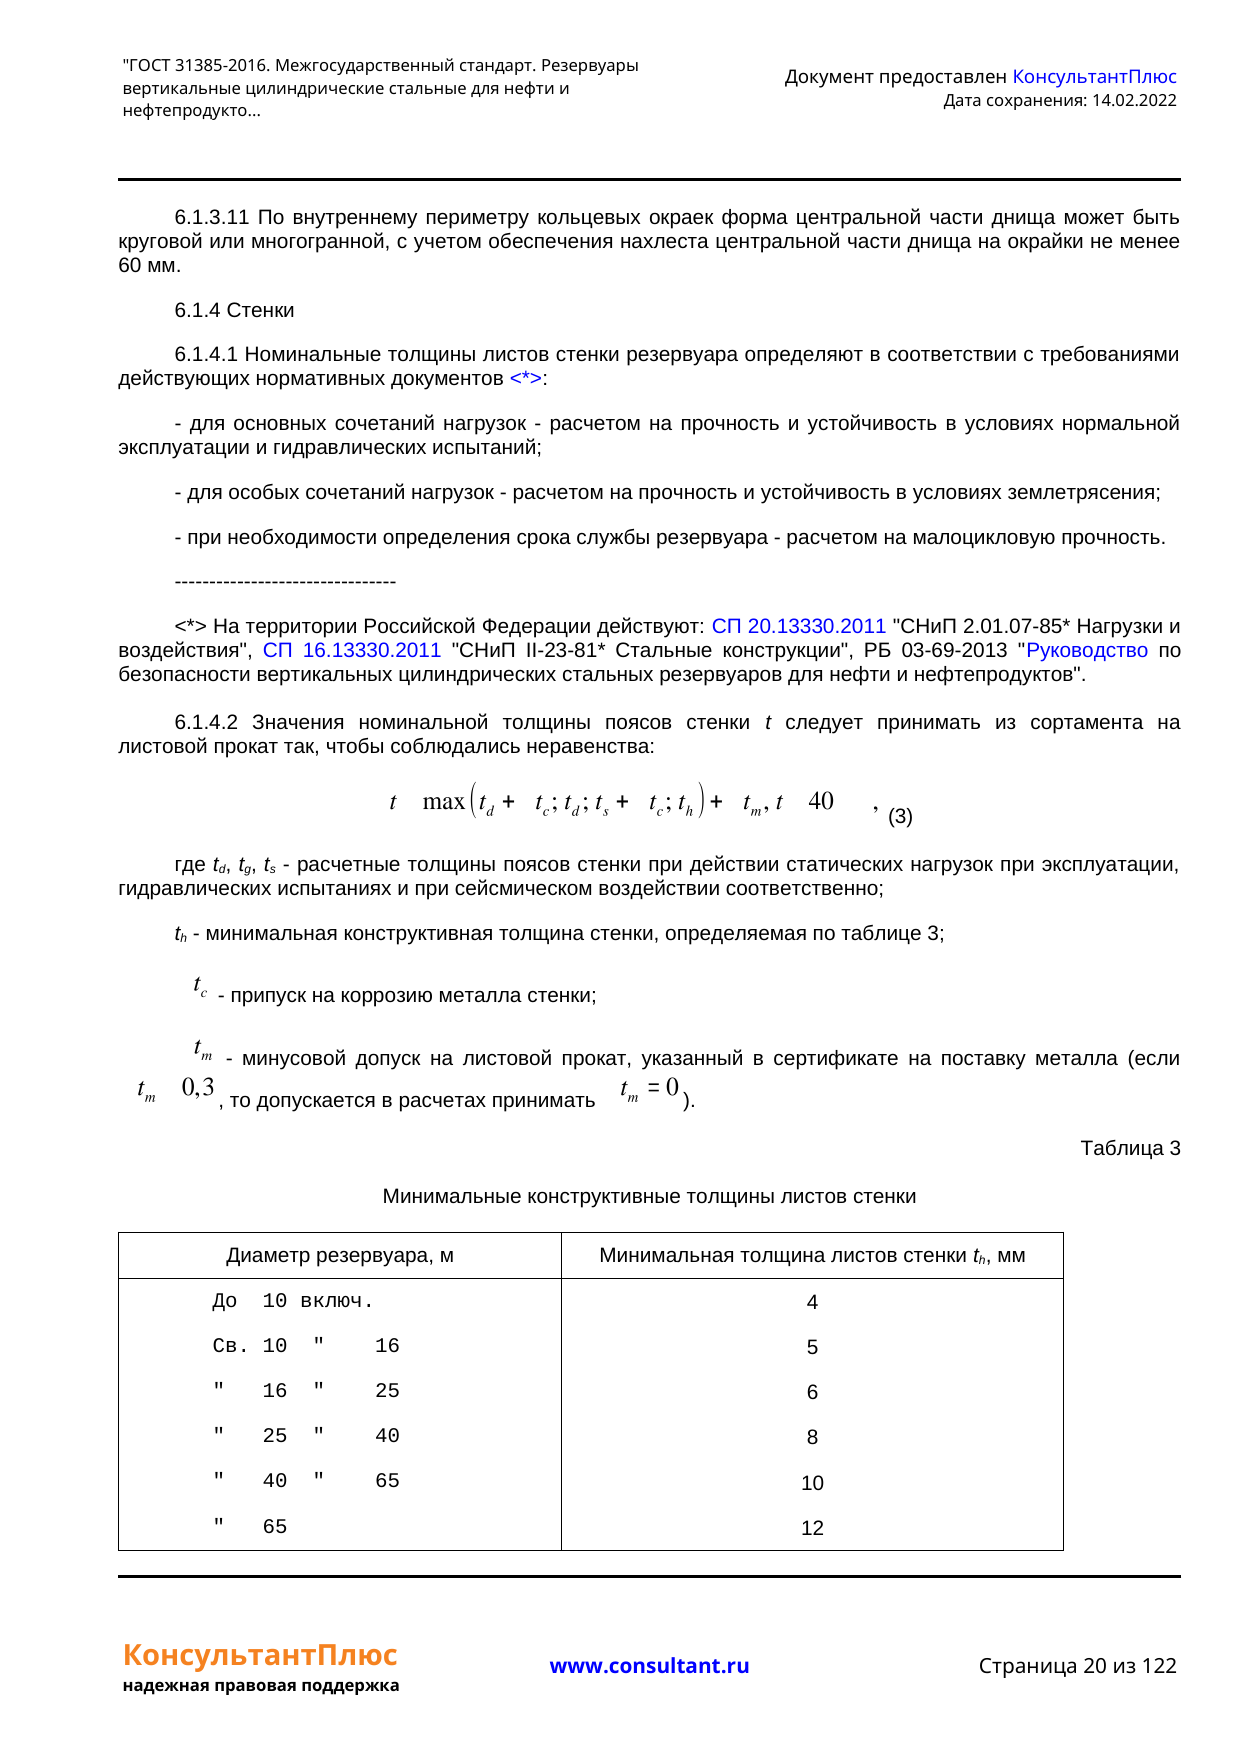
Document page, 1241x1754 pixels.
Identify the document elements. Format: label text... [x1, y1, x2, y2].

text - минусовой допуск на листовой прокат, указанный в сертификате на поставку металла (если , то допускается в расчетах принимать ). [118, 1028, 1181, 1112]
table_cell 8 [562, 1415, 1063, 1460]
table_cell " 16 " 25 [119, 1369, 561, 1414]
table_cell 5 [562, 1324, 1063, 1369]
table_header Минимальная толщина листов стенки th, мм [562, 1233, 1063, 1278]
text - для особых сочетаний нагрузок - расчетом на прочность и устойчивость в условиях землетрясения; [118, 480, 1181, 504]
text -------------------------------- [118, 569, 1181, 593]
text Таблица 3 [118, 1136, 1181, 1160]
text 6.1.4 Стенки [118, 297, 1181, 321]
text <*> На территории Российской Федерации действуют: СП 20.13330.2011 "СНиП 2.01.07-85* Нагрузки и воздействия", СП 16.13330.2011 "СНиП II-23-81* Стальные конструкции", РБ 03-69-2013 "Руководство по безопасности вертикальных цилиндрических стальных резервуаров для нефти и нефтепродуктов". [118, 614, 1181, 686]
table_cell " 40 " 65 [119, 1460, 561, 1505]
text - припуск на коррозию металла стенки; [118, 965, 1181, 1007]
table_cell 10 [562, 1460, 1063, 1505]
text 6.1.4.2 Значения номинальной толщины поясов стенки t следует принимать из сортамента на листовой прокат так, чтобы соблюдались неравенства: [118, 710, 1181, 758]
text Минимальные конструктивные толщины листов стенки [118, 1184, 1181, 1208]
text где td, tg, ts - расчетные толщины поясов стенки при действии статических нагрузок при эксплуатации, гидравлических испытаниях и при сейсмическом воздействии соответственно; [118, 852, 1181, 900]
text - для основных сочетаний нагрузок - расчетом на прочность и устойчивость в условиях нормальной эксплуатации и гидравлических испытаний; [118, 411, 1181, 459]
text 6.1.4.1 Номинальные толщины листов стенки резервуара определяют в соответствии с требованиями действующих нормативных документов <*>: [118, 342, 1181, 390]
table_cell Св. 10 " 16 [119, 1324, 561, 1369]
text th - минимальная конструктивная толщина стенки, определяемая по таблице 3; [118, 921, 1181, 944]
table_header Диаметр резервуара, м [119, 1233, 561, 1278]
table_cell До 10 включ. [119, 1279, 561, 1324]
text 6.1.3.11 По внутреннему периметру кольцевых окраек форма центральной части днища может быть круговой или многогранной, с учетом обеспечения нахлеста центральной части днища на окрайки не менее 60 мм. [118, 205, 1181, 277]
table_cell 12 [562, 1505, 1063, 1550]
table_cell 6 [562, 1369, 1063, 1414]
text - при необходимости определения срока службы резервуара - расчетом на малоцикловую прочность. [118, 524, 1181, 548]
table_cell " 65 [119, 1505, 561, 1550]
text (3) [118, 782, 1181, 828]
table_cell " 25 " 40 [119, 1415, 561, 1460]
table_cell 4 [562, 1279, 1063, 1324]
